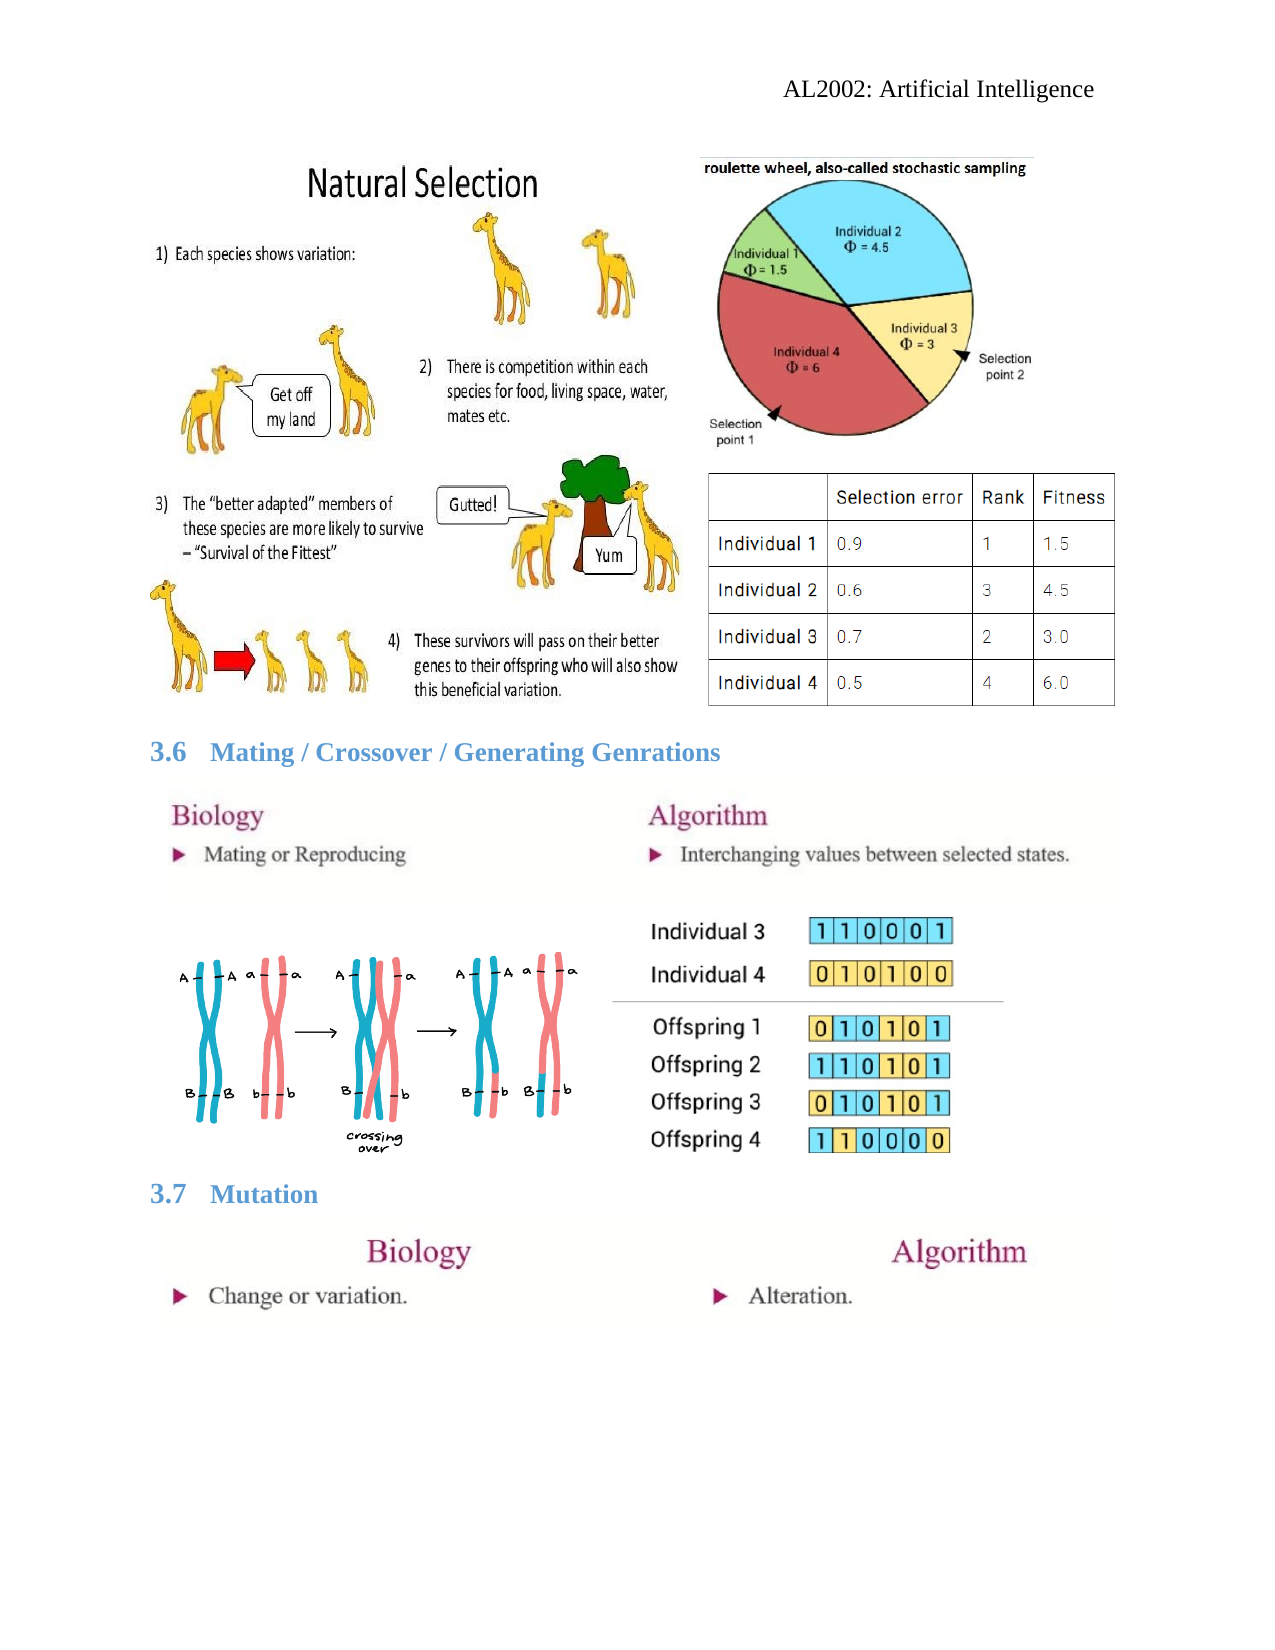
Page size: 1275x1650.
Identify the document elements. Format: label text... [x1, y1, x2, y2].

picture [612, 917, 1004, 1153]
picture [167, 771, 1125, 908]
subtitle Mating / Crossover / Generating Genrations [150, 734, 1171, 768]
picture [162, 1214, 1111, 1331]
picture [180, 952, 578, 1153]
picture [700, 157, 1034, 451]
picture [150, 160, 683, 704]
subtitle Mutation [150, 1176, 1171, 1210]
picture [708, 473, 1115, 706]
